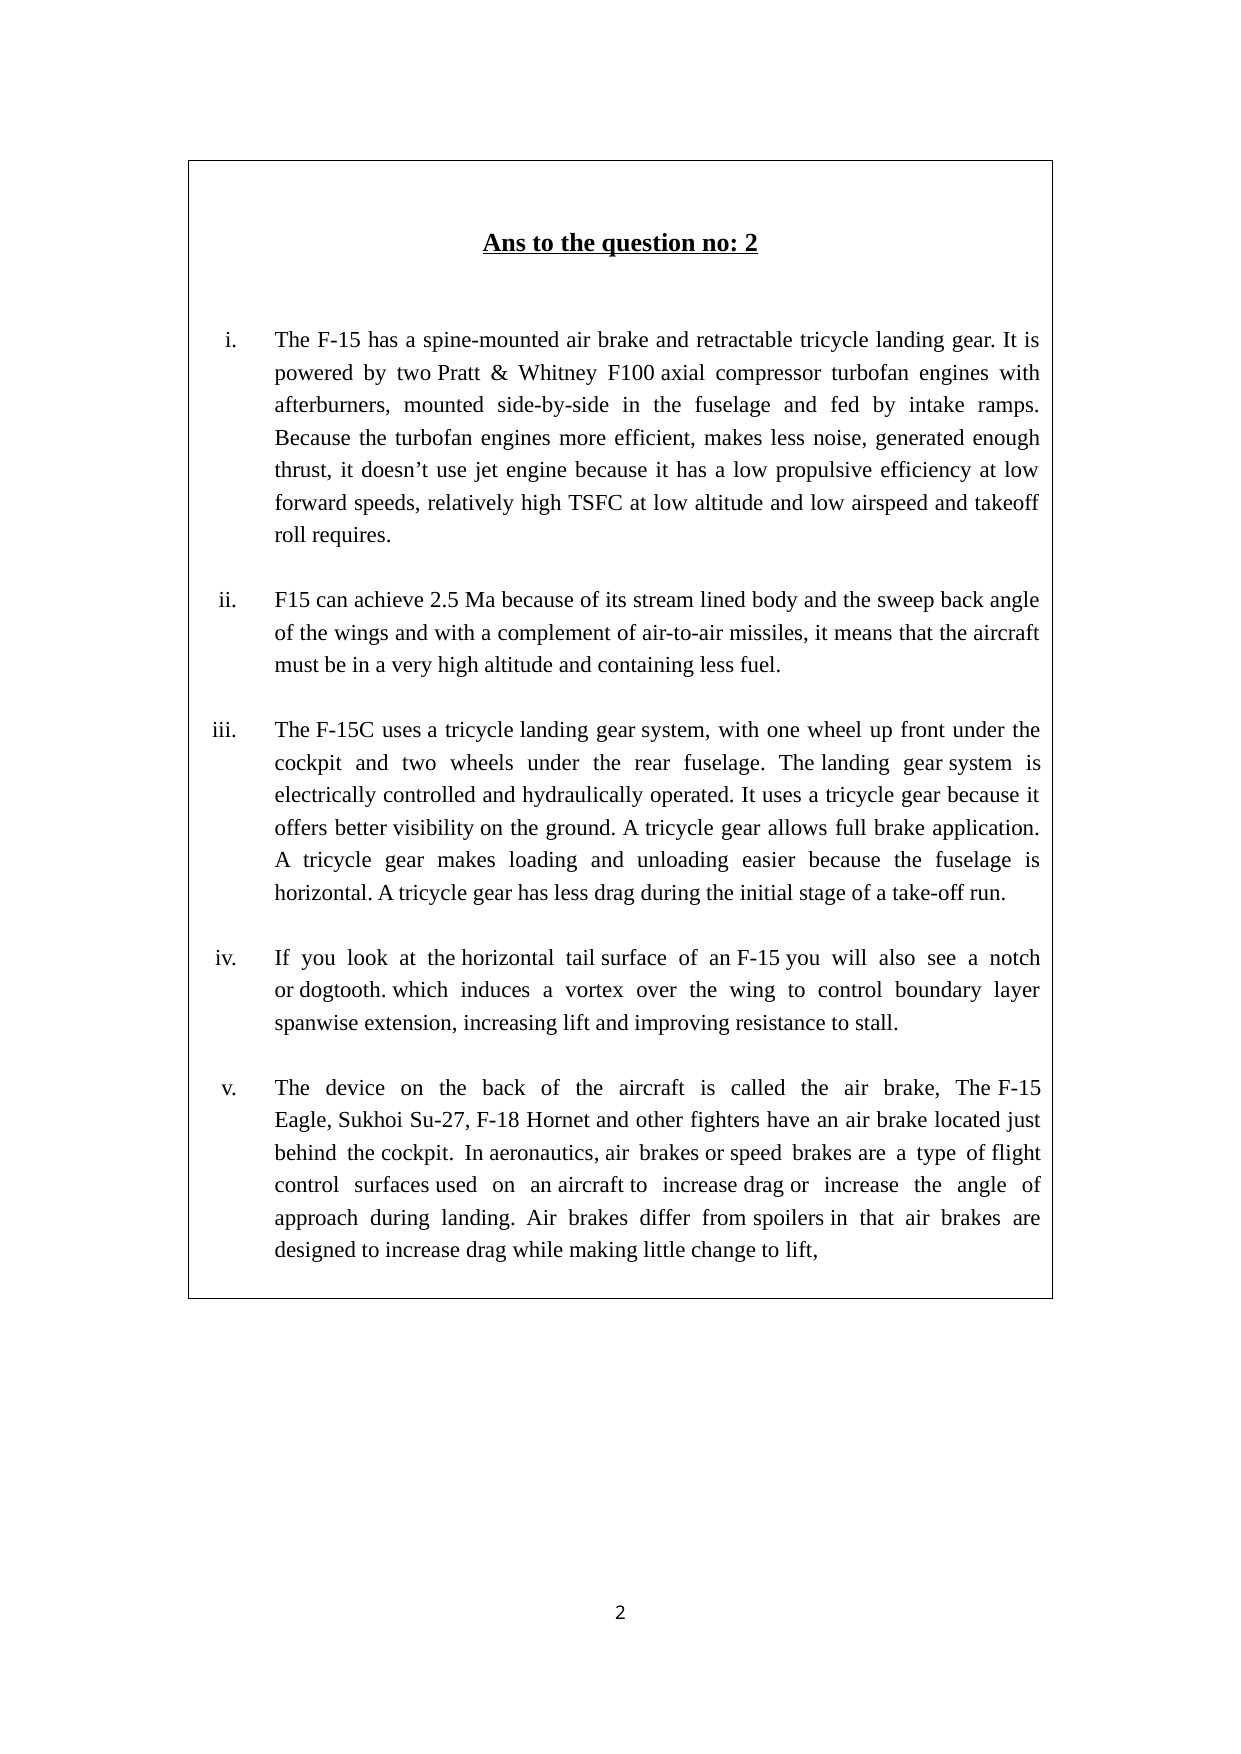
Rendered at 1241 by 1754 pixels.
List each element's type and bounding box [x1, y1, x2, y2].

table_cell [189, 161, 1052, 1298]
